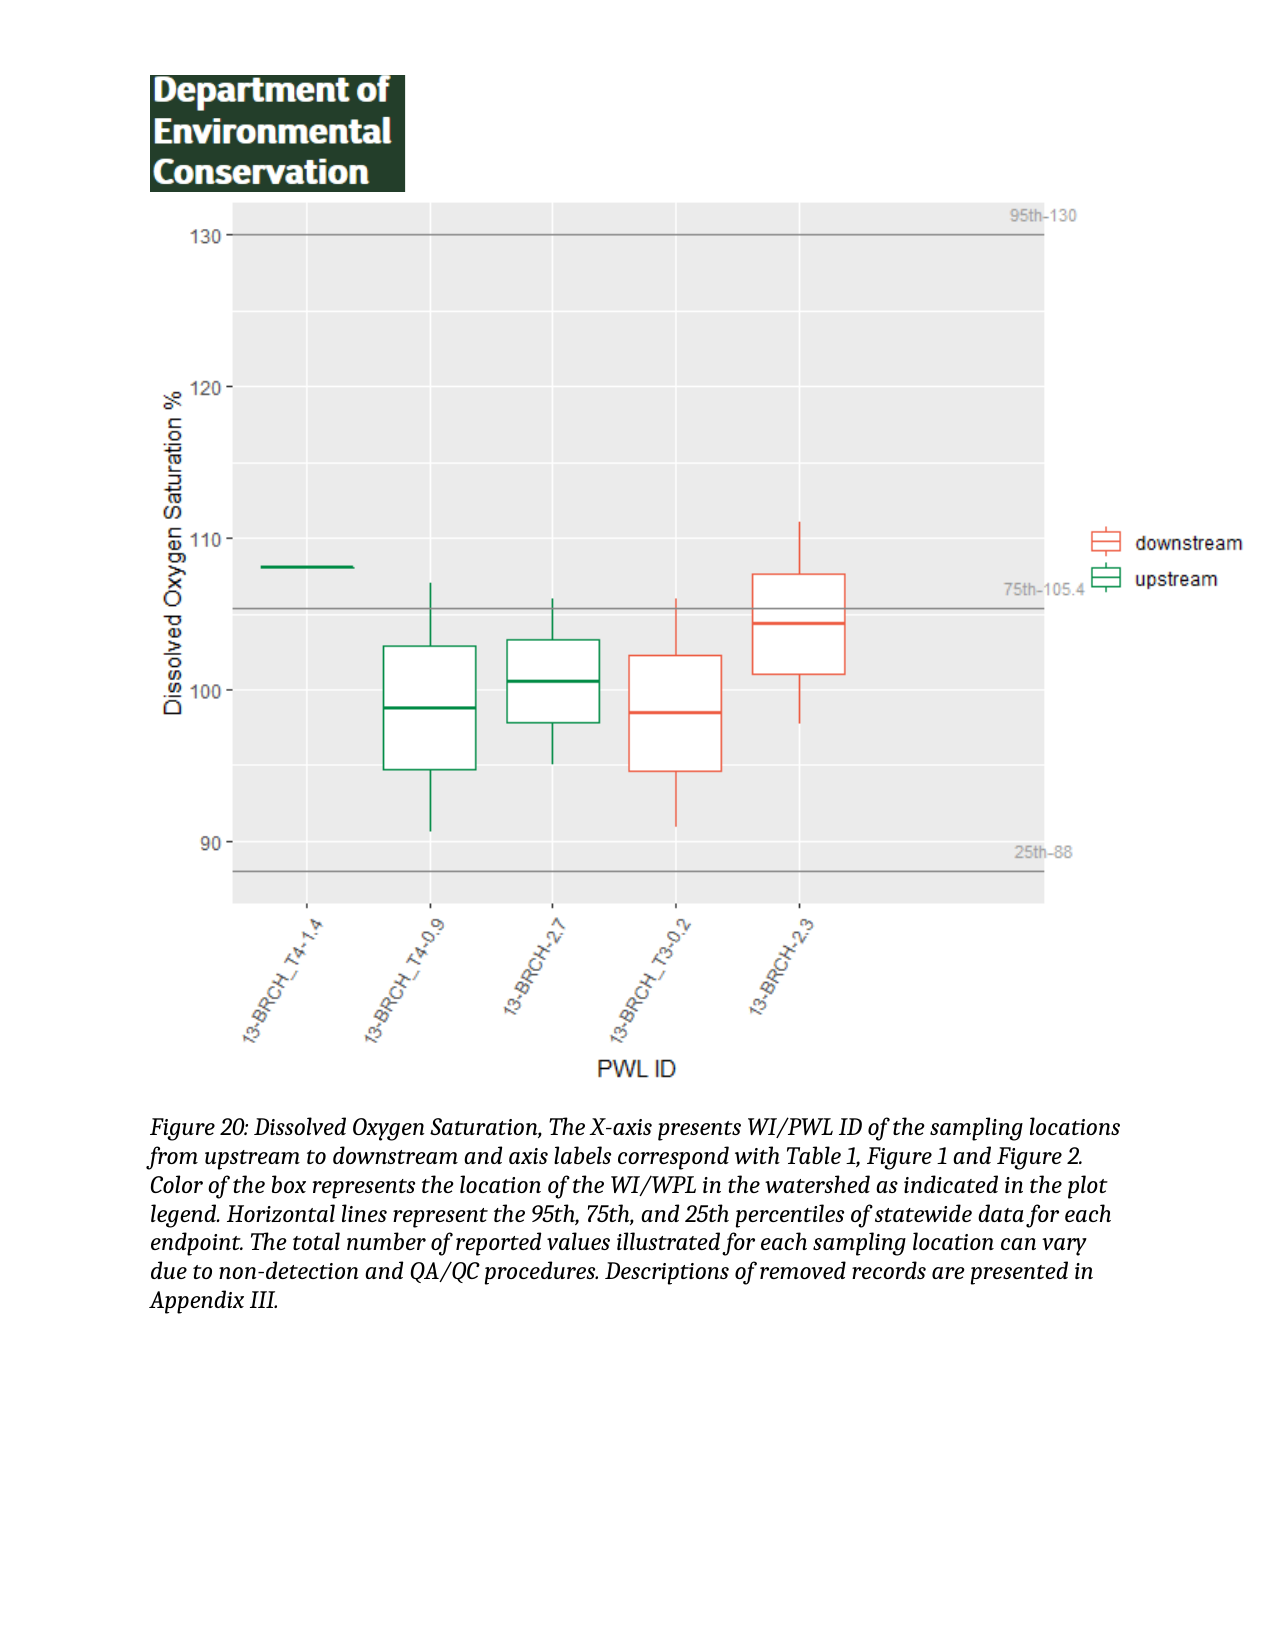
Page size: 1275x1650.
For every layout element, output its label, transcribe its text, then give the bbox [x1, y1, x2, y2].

picture [150, 75, 1275, 1093]
text Figure 20: Dissolved Oxygen Saturation, The X-axis presents WI/PWL ID of the sampling locations from upstream to downstream and axis labels correspond with Table 1, Figure 1 and Figure 2. Color of the box represents the location of the WI/WPL in the watershed as indicated in the plot legend. Horizontal lines represent the 95th, 75th, and 25th percentiles of statewide data for each endpoint. The total number of reported values illustrated for each sampling location can vary due to non-detection and QA/QC procedures. Descriptions of removed records are presented in Appendix III. [150, 1113, 1125, 1314]
